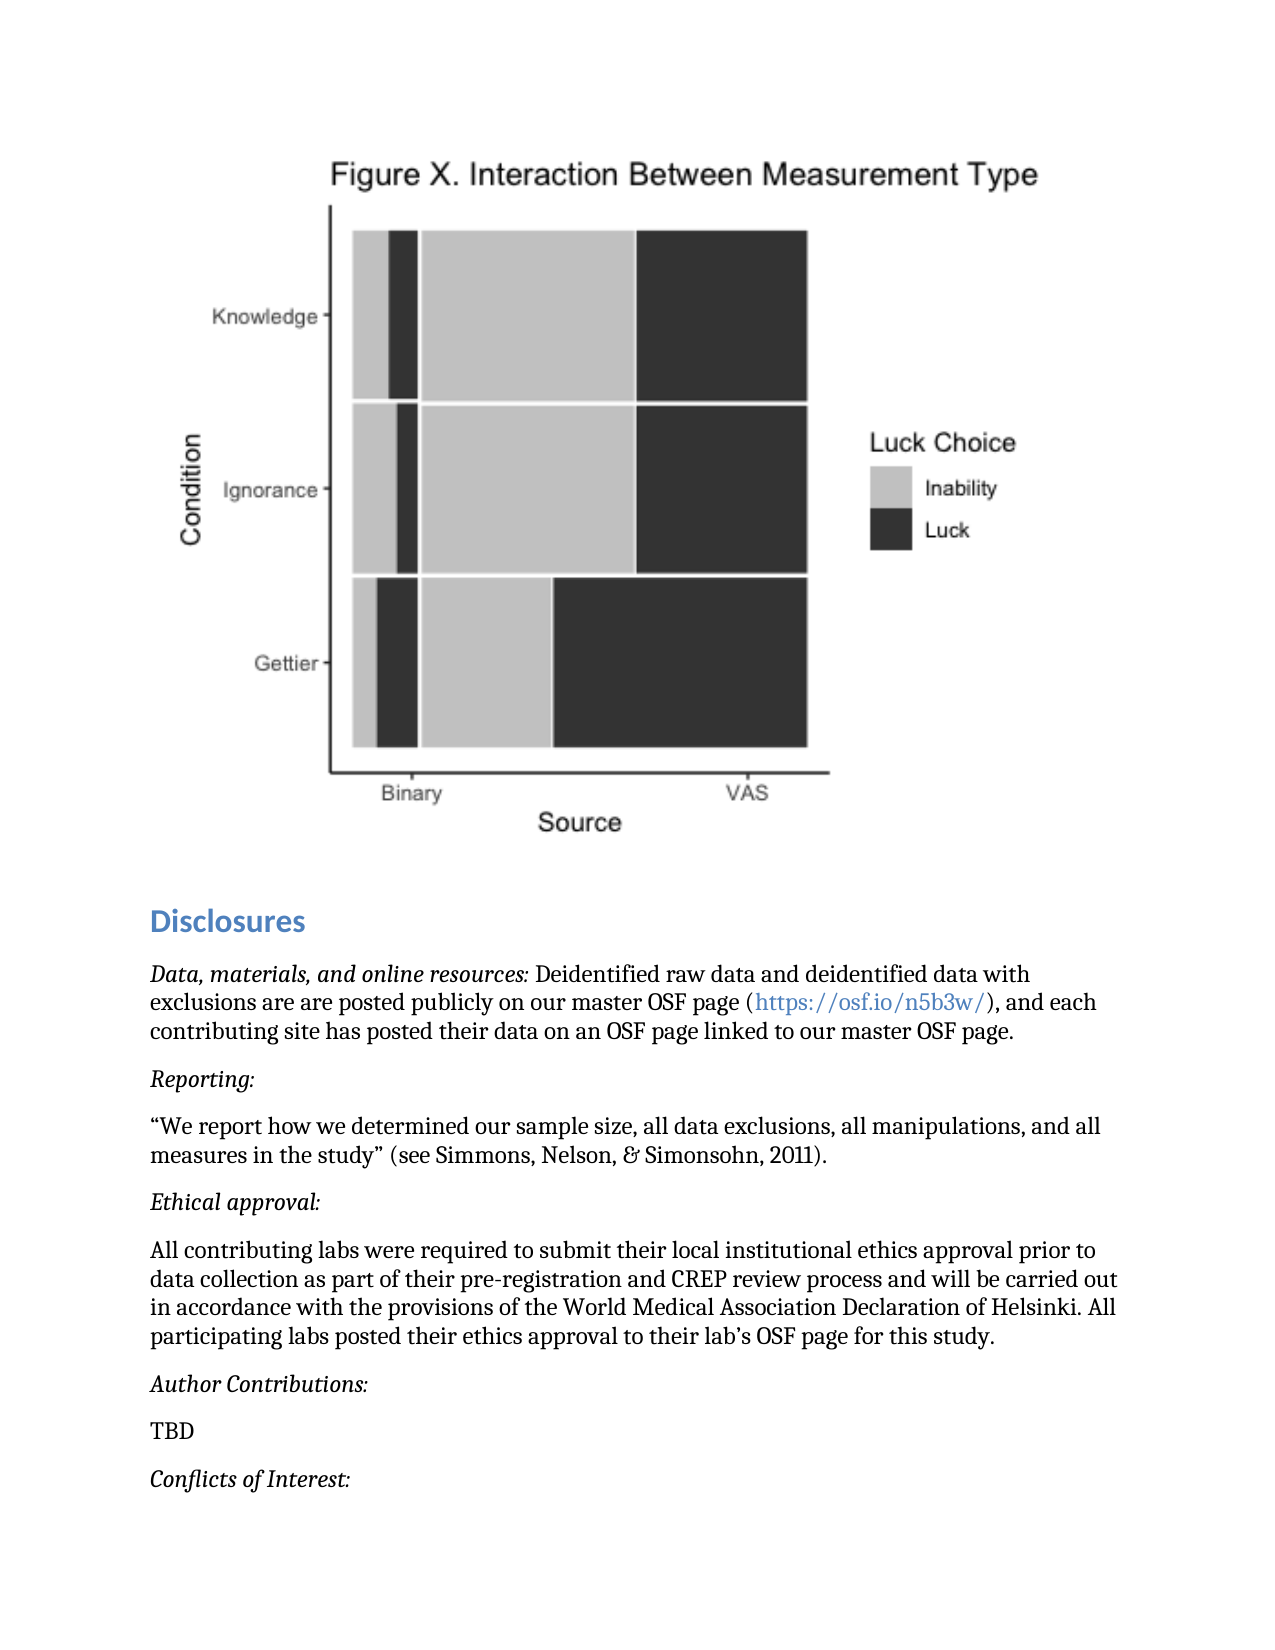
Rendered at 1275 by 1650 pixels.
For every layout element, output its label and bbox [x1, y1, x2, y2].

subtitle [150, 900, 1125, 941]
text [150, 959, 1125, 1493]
picture [168, 150, 1044, 850]
